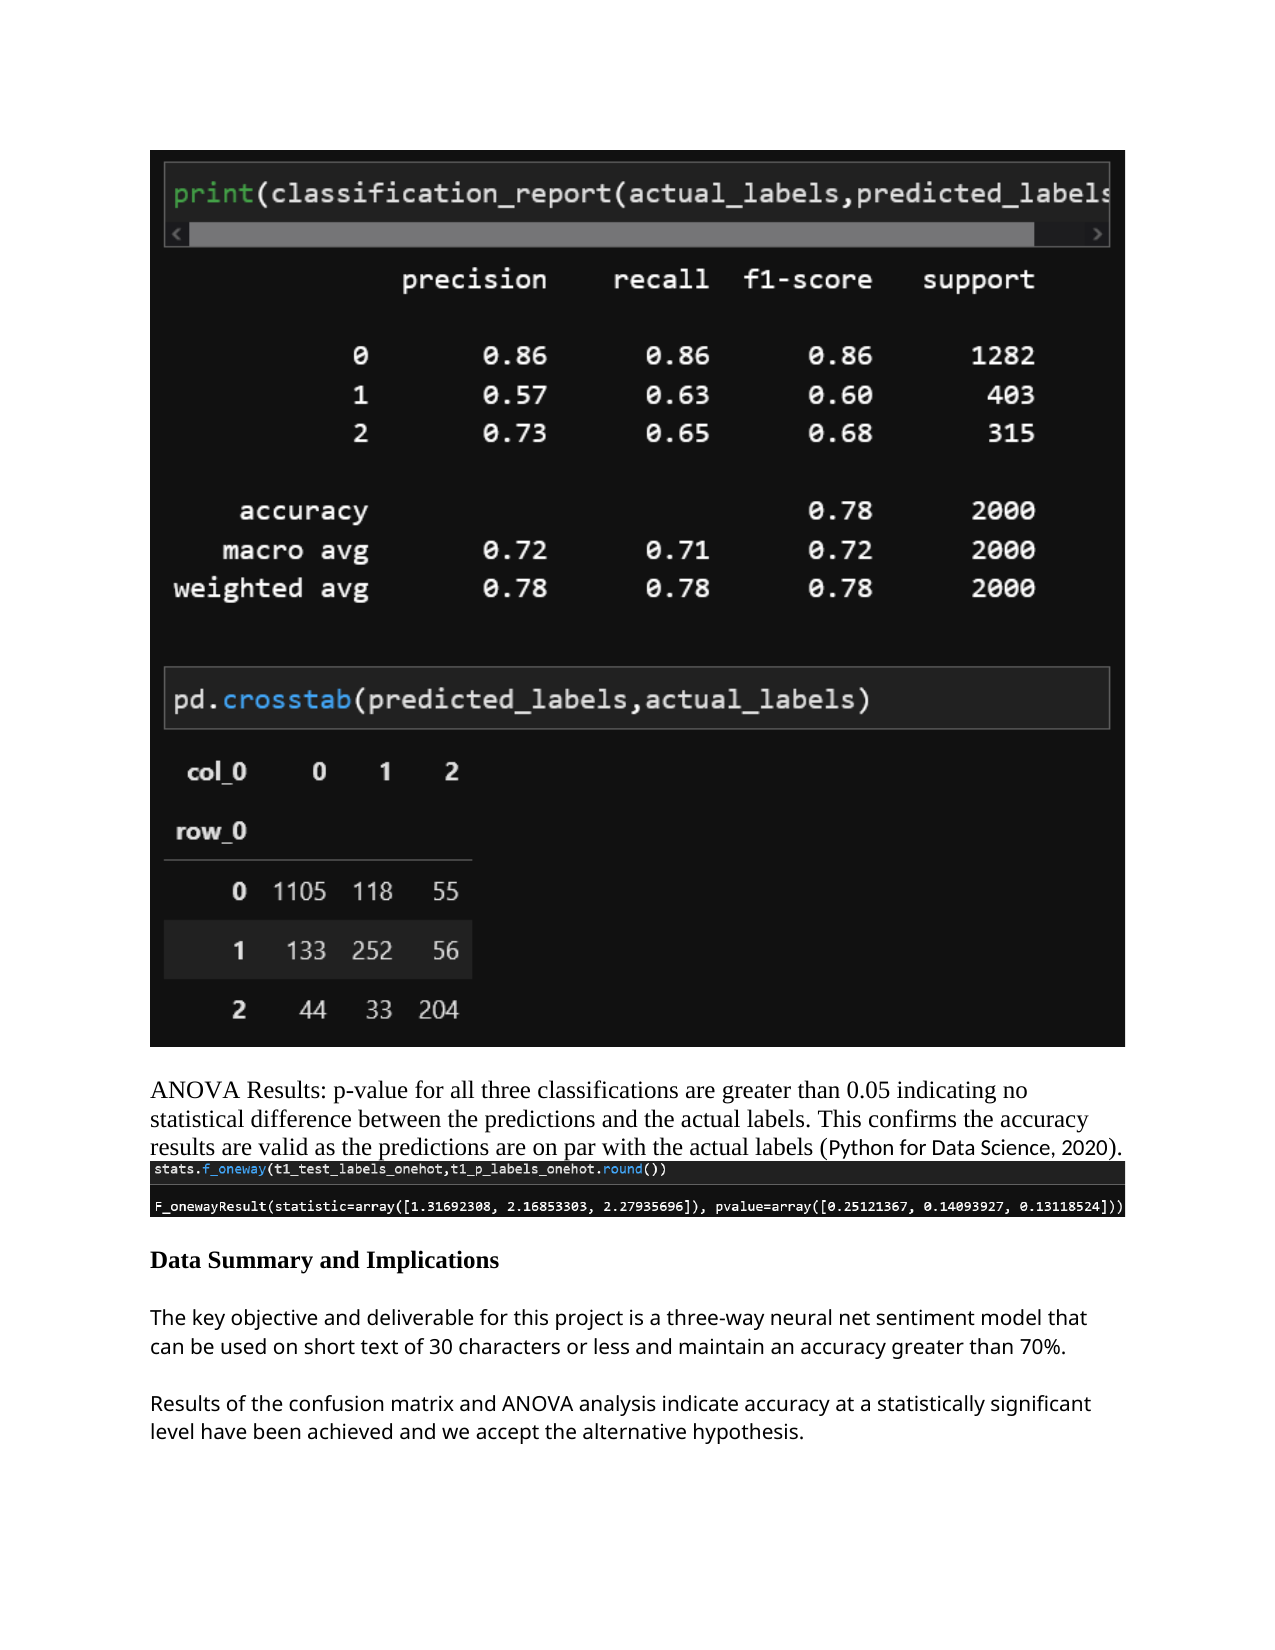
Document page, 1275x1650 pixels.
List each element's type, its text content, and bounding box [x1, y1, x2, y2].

picture [150, 1161, 1125, 1217]
text Results of the confusion matrix and ANOVA analysis indicate accuracy at a statistically significant level have been achieved and we accept the alternative hypothesis. [150, 1389, 1125, 1446]
picture [150, 150, 1125, 1047]
text Data Summary and Implications [150, 1245, 1125, 1274]
text ANOVA Results: p-value for all three classifications are greater than 0.05 indicating no statistical difference between the predictions and the actual labels. This confirms the accuracy results are valid as the predictions are on par with the actual labels (Python for Data Science, 2020). [150, 1075, 1125, 1161]
text The key objective and deliverable for this project is a three-way neural net sentiment model that can be used on short text of 30 characters or less and maintain an accuracy greater than 70%. [150, 1303, 1125, 1360]
